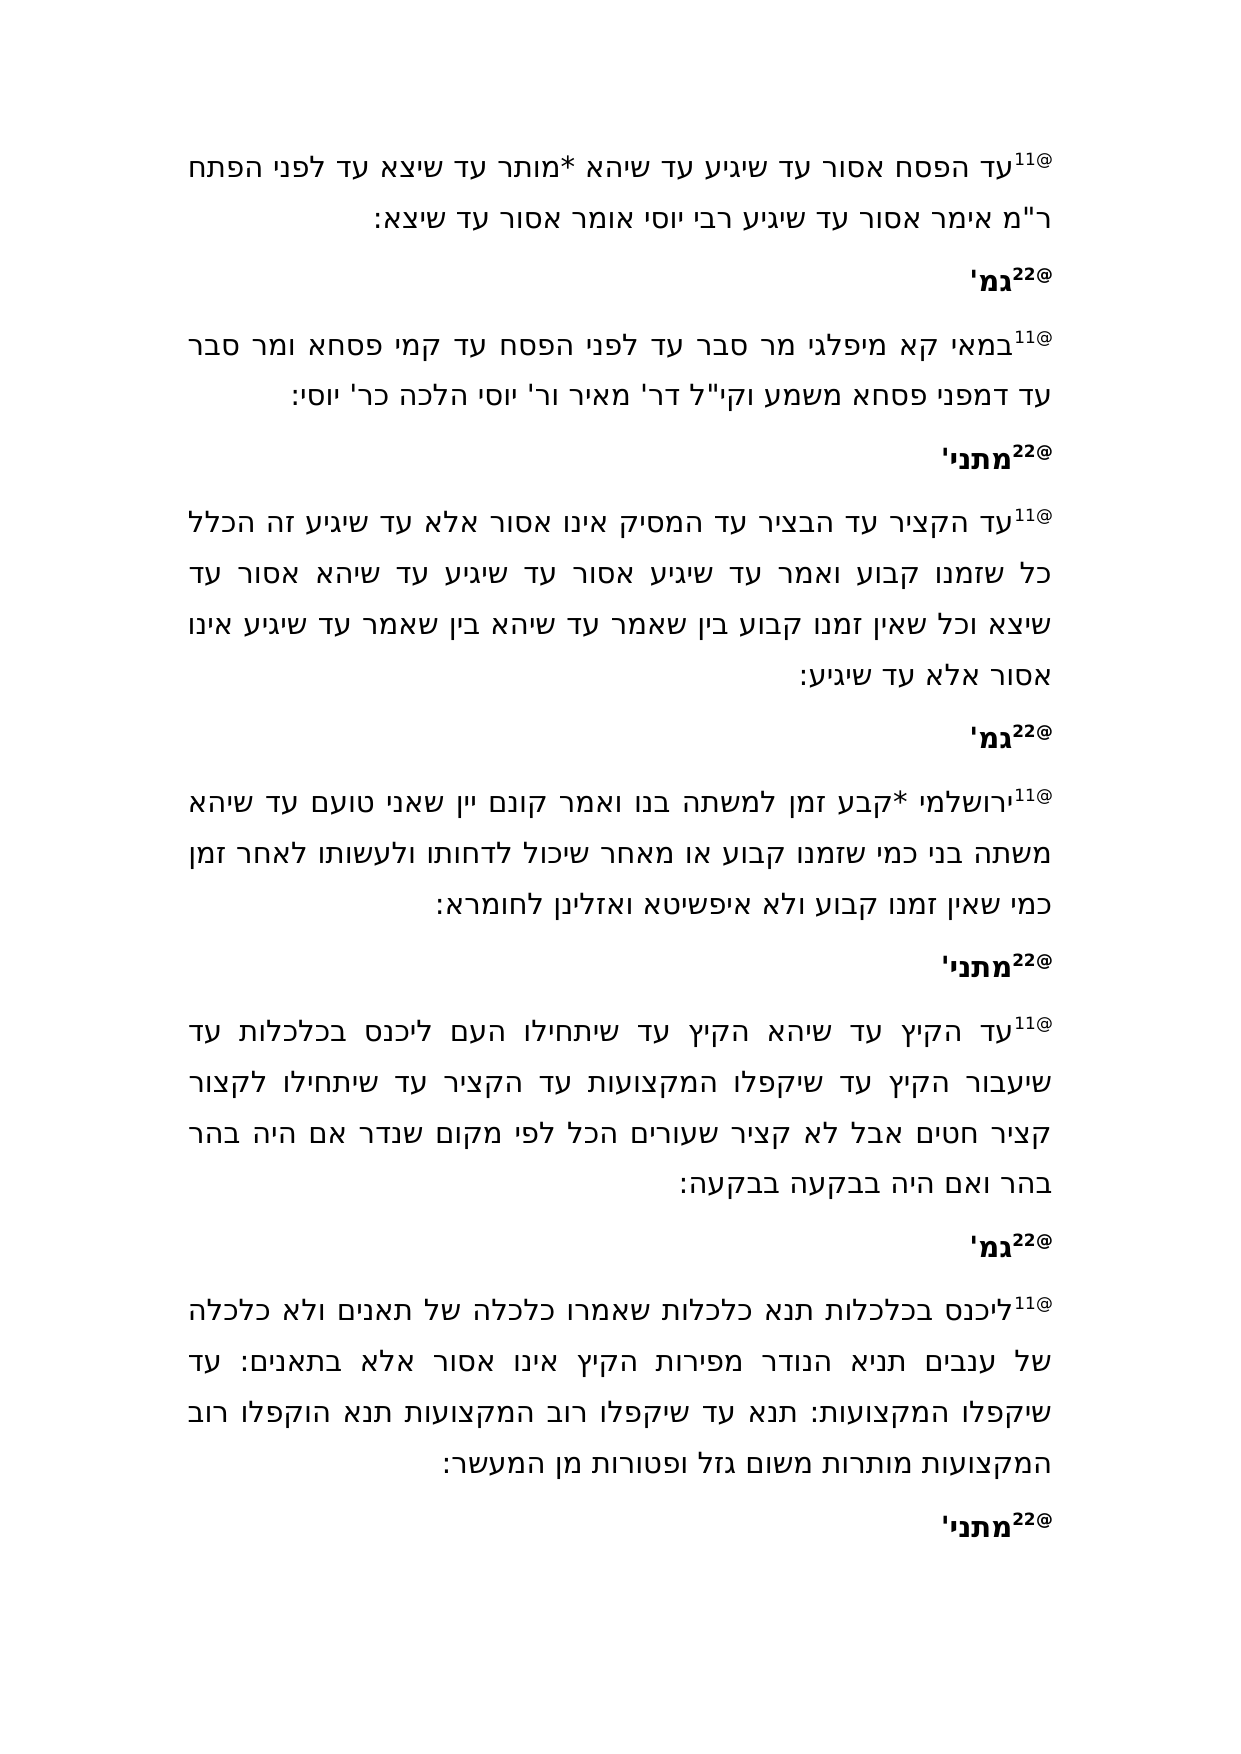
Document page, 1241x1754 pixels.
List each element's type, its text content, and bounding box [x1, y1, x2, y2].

subtitle @22גמ' [187, 1230, 1053, 1264]
text @11עד הקציר עד הבציר עד המסיק אינו אסור אלא עד שיגיע זה הכלל כל שזמנו קבוע ואמר עד שיגיע אסור עד שיגיע עד שיהא אסור עד שיצא וכל שאין זמנו קבוע בין שאמר עד שיהא בין שאמר עד שיגיע אינו אסור אלא עד שיגיע: [187, 506, 1053, 692]
subtitle @22גמ' [187, 264, 1053, 298]
subtitle @22מתני' [187, 1510, 1053, 1544]
subtitle @22מתני' [187, 951, 1053, 984]
text @11עד הקיץ עד שיהא הקיץ עד שיתחילו העם ליכנס בכלכלות עד שיעבור הקיץ עד שיקפלו המקצועות עד הקציר עד שיתחילו לקצור קציר חטים אבל לא קציר שעורים הכל לפי מקום שנדר אם היה בהר בהר ואם היה בבקעה בבקעה: [187, 1014, 1053, 1201]
text @11ליכנס בכלכלות תנא כלכלות שאמרו כלכלה של תאנים ולא כלכלה של ענבים תניא הנודר מפירות הקיץ אינו אסור אלא בתאנים: עד שיקפלו המקצועות: תנא עד שיקפלו רוב המקצועות תנא הוקפלו רוב המקצועות מותרות משום גזל ופטורות מן המעשר: [187, 1294, 1053, 1481]
text @11במאי קא מיפלגי מר סבר עד לפני הפסח עד קמי פסחא ומר סבר עד דמפני פסחא משמע וקי"ל דר' מאיר ור' יוסי הלכה כר' יוסי: [187, 328, 1053, 413]
subtitle @22גמ' [187, 722, 1053, 756]
text @11עד הפסח אסור עד שיגיע עד שיהא *מותר עד שיצא עד לפני הפתח ר"מ אימר אסור עד שיגיע רבי יוסי אומר אסור עד שיצא: [187, 150, 1053, 235]
subtitle @22מתני' [187, 442, 1053, 476]
text @11ירושלמי *קבע זמן למשתה בנו ואמר קונם יין שאני טועם עד שיהא משתה בני כמי שזמנו קבוע או מאחר שיכול לדחותו ולעשותו לאחר זמן כמי שאין זמנו קבוע ולא איפשיטא ואזלינן לחומרא: [187, 785, 1053, 921]
